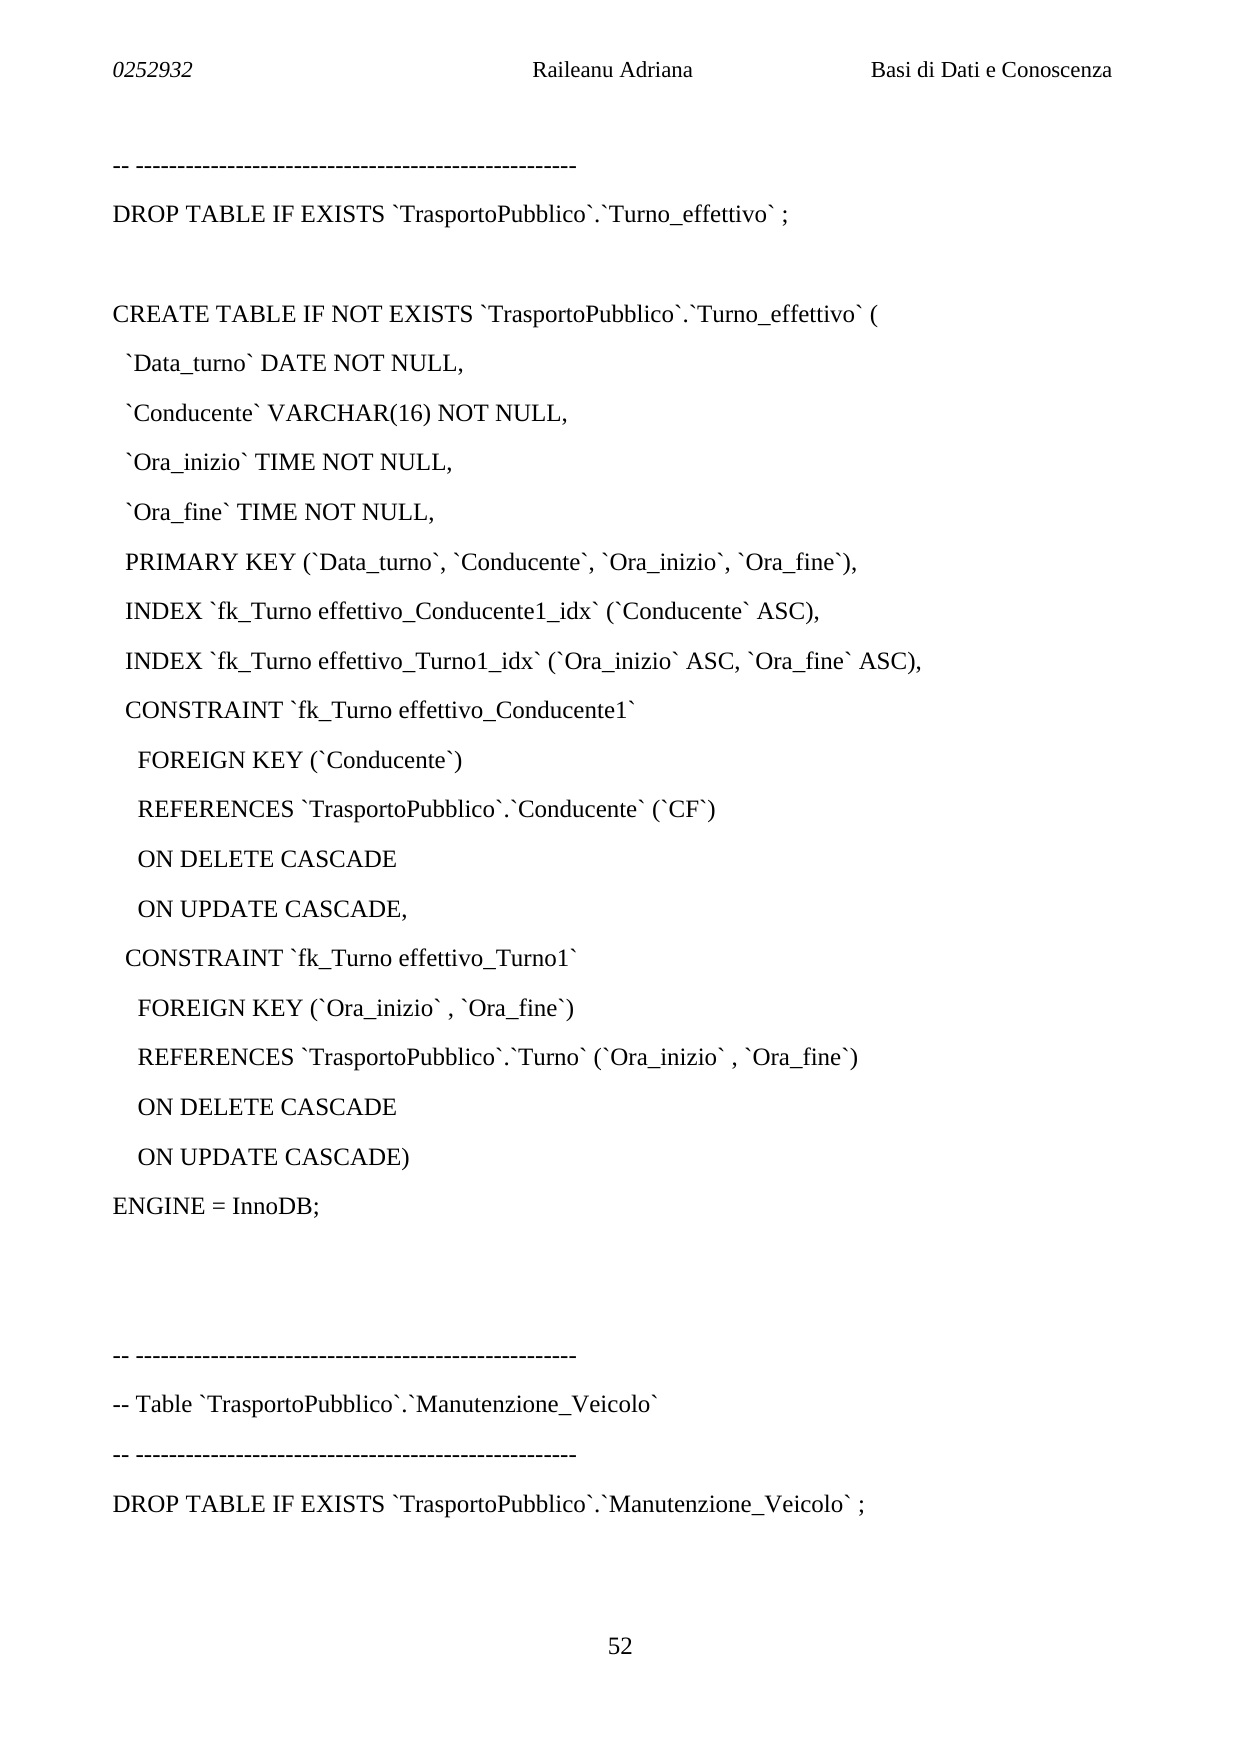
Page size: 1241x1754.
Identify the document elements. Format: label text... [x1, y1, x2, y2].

text INDEX `fk_Turno effettivo_Conducente1_idx` (`Conducente` ASC), [112, 596, 1128, 625]
text ON UPDATE CASCADE, [112, 894, 1128, 922]
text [112, 150, 1128, 179]
text CONSTRAINT `fk_Turno effettivo_Conducente1` [112, 695, 1128, 724]
text ON DELETE CASCADE [112, 844, 1128, 873]
text REFERENCES `TrasportoPubblico`.`Conducente` (`CF`) [112, 794, 1128, 823]
text -- ----------------------------------------------------- [112, 1340, 1128, 1369]
text ENGINE = InnoDB; [112, 1191, 1128, 1220]
text -- ----------------------------------------------------- [112, 1439, 1128, 1468]
text PRIMARY KEY (`Data_turno`, `Conducente`, `Ora_inizio`, `Ora_fine`), [112, 547, 1128, 575]
text ON DELETE CASCADE [112, 1092, 1128, 1121]
text `Ora_inizio` TIME NOT NULL, [112, 447, 1128, 476]
text -- Table `TrasportoPubblico`.`Manutenzione_Veicolo` [112, 1389, 1128, 1418]
text FOREIGN KEY (`Ora_inizio` , `Ora_fine`) [112, 993, 1128, 1022]
text REFERENCES `TrasportoPubblico`.`Turno` (`Ora_inizio` , `Ora_fine`) [112, 1042, 1128, 1071]
text ON UPDATE CASCADE) [112, 1142, 1128, 1170]
text CREATE TABLE IF NOT EXISTS `TrasportoPubblico`.`Turno_effettivo` ( [112, 299, 1128, 327]
text CONSTRAINT `fk_Turno effettivo_Turno1` [112, 943, 1128, 972]
text DROP TABLE IF EXISTS `TrasportoPubblico`.`Turno_effettivo` ; [112, 199, 1128, 228]
text INDEX `fk_Turno effettivo_Turno1_idx` (`Ora_inizio` ASC, `Ora_fine` ASC), [112, 646, 1128, 674]
text `Data_turno` DATE NOT NULL, [112, 348, 1128, 377]
text `Conducente` VARCHAR(16) NOT NULL, [112, 398, 1128, 427]
text `Ora_fine` TIME NOT NULL, [112, 497, 1128, 526]
text DROP TABLE IF EXISTS `TrasportoPubblico`.`Manutenzione_Veicolo` ; [112, 1489, 1128, 1517]
text FOREIGN KEY (`Conducente`) [112, 745, 1128, 774]
